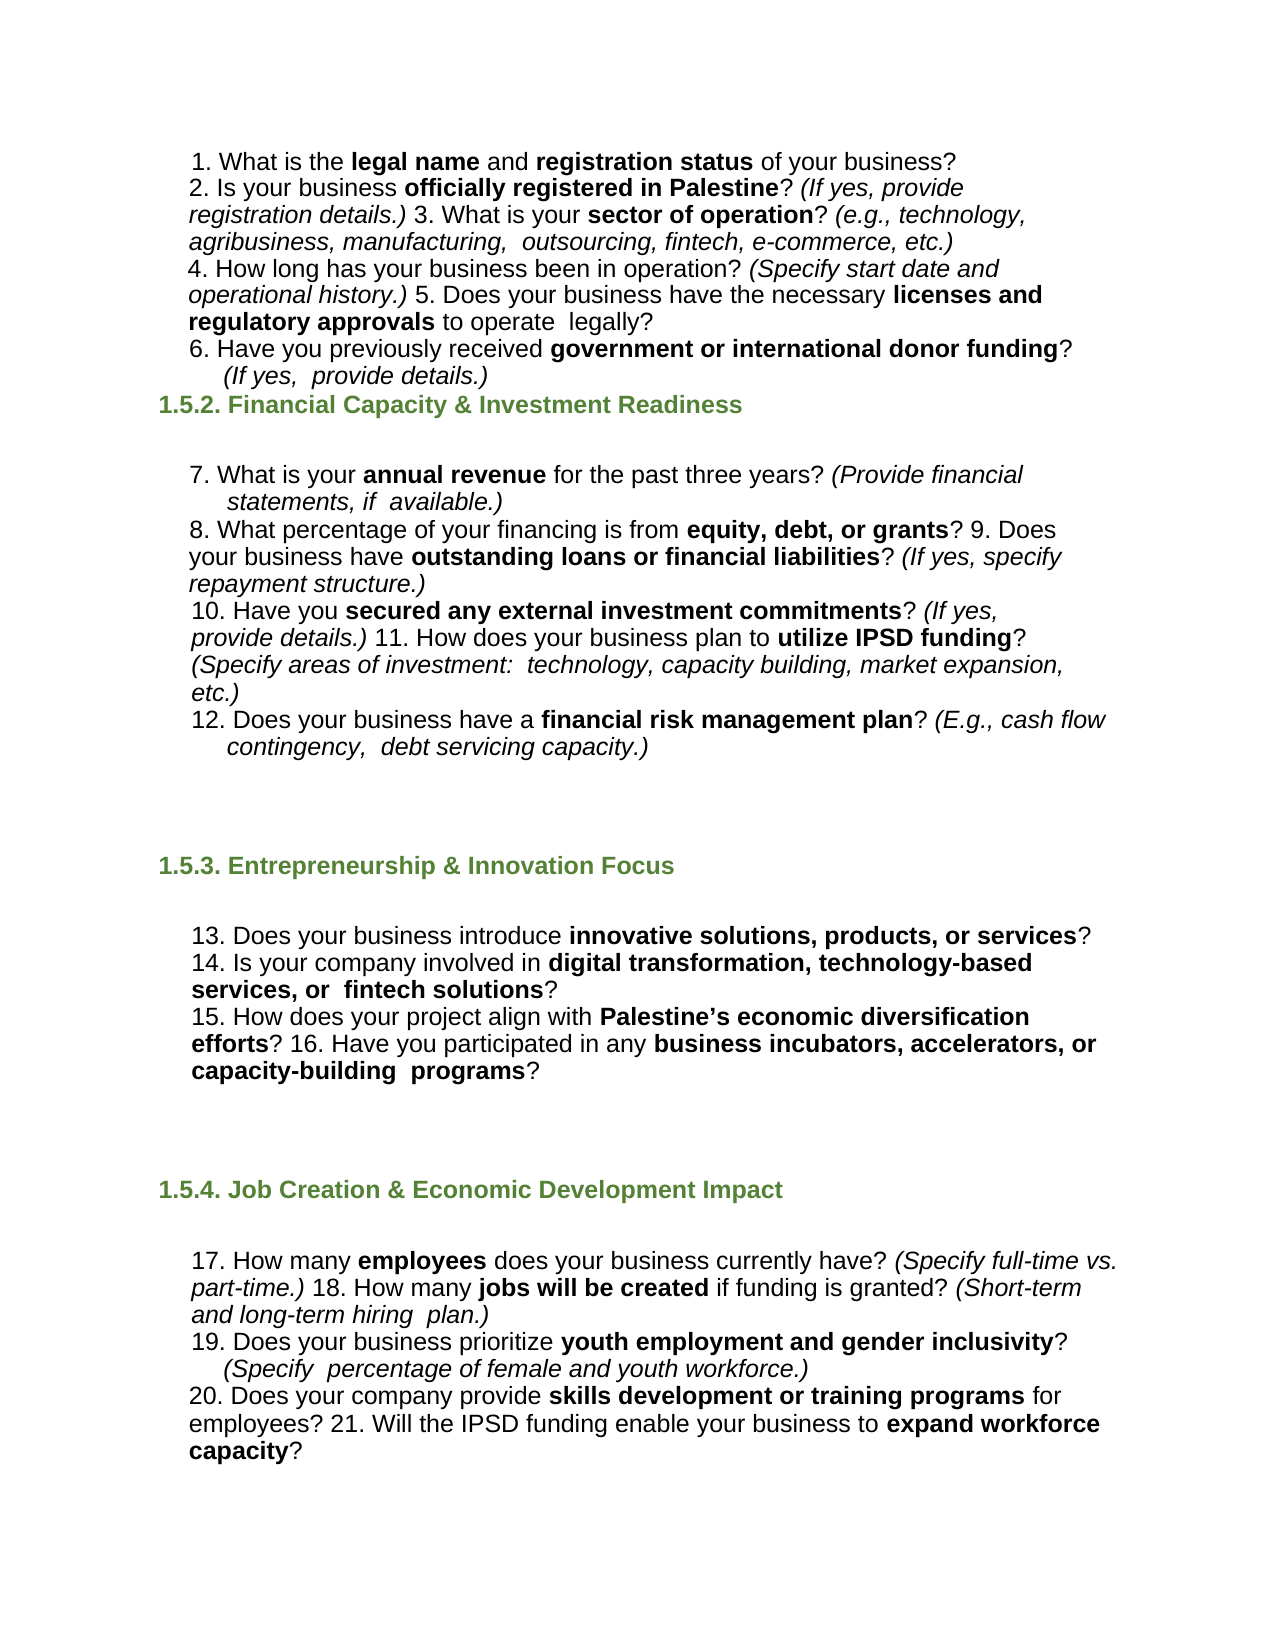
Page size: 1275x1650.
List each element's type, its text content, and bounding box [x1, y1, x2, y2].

text 7. What is your annual revenue for the past three years? (Provide financial statements, if available.) [189, 462, 1092, 516]
text 17. How many employees does your business currently have? (Specify full-time vs. part-time.) 18. How many jobs will be created if funding is granted? (Short-term and long-term hiring plan.) [191, 1247, 1125, 1329]
text 20. Does your company provide skills development or training programs for employees? 21. Will the IPSD funding enable your business to expand workforce capacity? [189, 1383, 1117, 1464]
text 2. Is your business officially registered in Palestine? (If yes, provide registration details.) 3. What is your sector of operation? (e.g., technology, agribusiness, manufacturing, outsourcing, fintech, e-commerce, etc.) [189, 175, 1093, 255]
text 8. What percentage of your financing is from equity, debt, or grants? 9. Does your business have outstanding loans or financial liabilities? (If yes, specify repayment structure.) [188, 517, 1066, 598]
text 13. Does your business introduce innovative solutions, products, or services? 14. Is your company involved in digital transformation, technology-based services, or fintech solutions? [191, 923, 1109, 1003]
text 10. Have you secured any external investment commitments? (If yes, provide details.) 11. How does your business plan to utilize IPSD funding? (Specify areas of investment: technology, capacity building, market expansion, etc.) [191, 598, 1070, 706]
text 12. Does your business have a financial risk management plan? (E.g., cash flow contingency, debt servicing capacity.) [191, 707, 1126, 761]
text 4. How long has your business been in operation? (Specify start date and operational history.) 5. Does your business have the necessary licenses and regulatory approvals to operate legally? [187, 256, 1113, 335]
text 19. Does your business prioritize youth employment and gender inclusivity? (Specify percentage of female and youth workforce.) [191, 1329, 1079, 1383]
text 1.5.2. Financial Capacity & Investment Readiness [158, 390, 1131, 419]
text 6. Have you previously received government or international donor funding? (If yes, provide details.) [189, 336, 1088, 390]
text 1.5.3. Entrepreneurship & Innovation Focus [158, 851, 1131, 879]
text 1. What is the legal name and registration status of your business? [191, 146, 1131, 175]
text 1.5.4. Job Creation & Economic Development Impact [158, 1175, 1131, 1204]
text 15. How does your project align with Palestine’s economic diversification efforts? 16. Have you participated in any business incubators, accelerators, or capacity-building programs? [191, 1004, 1126, 1085]
